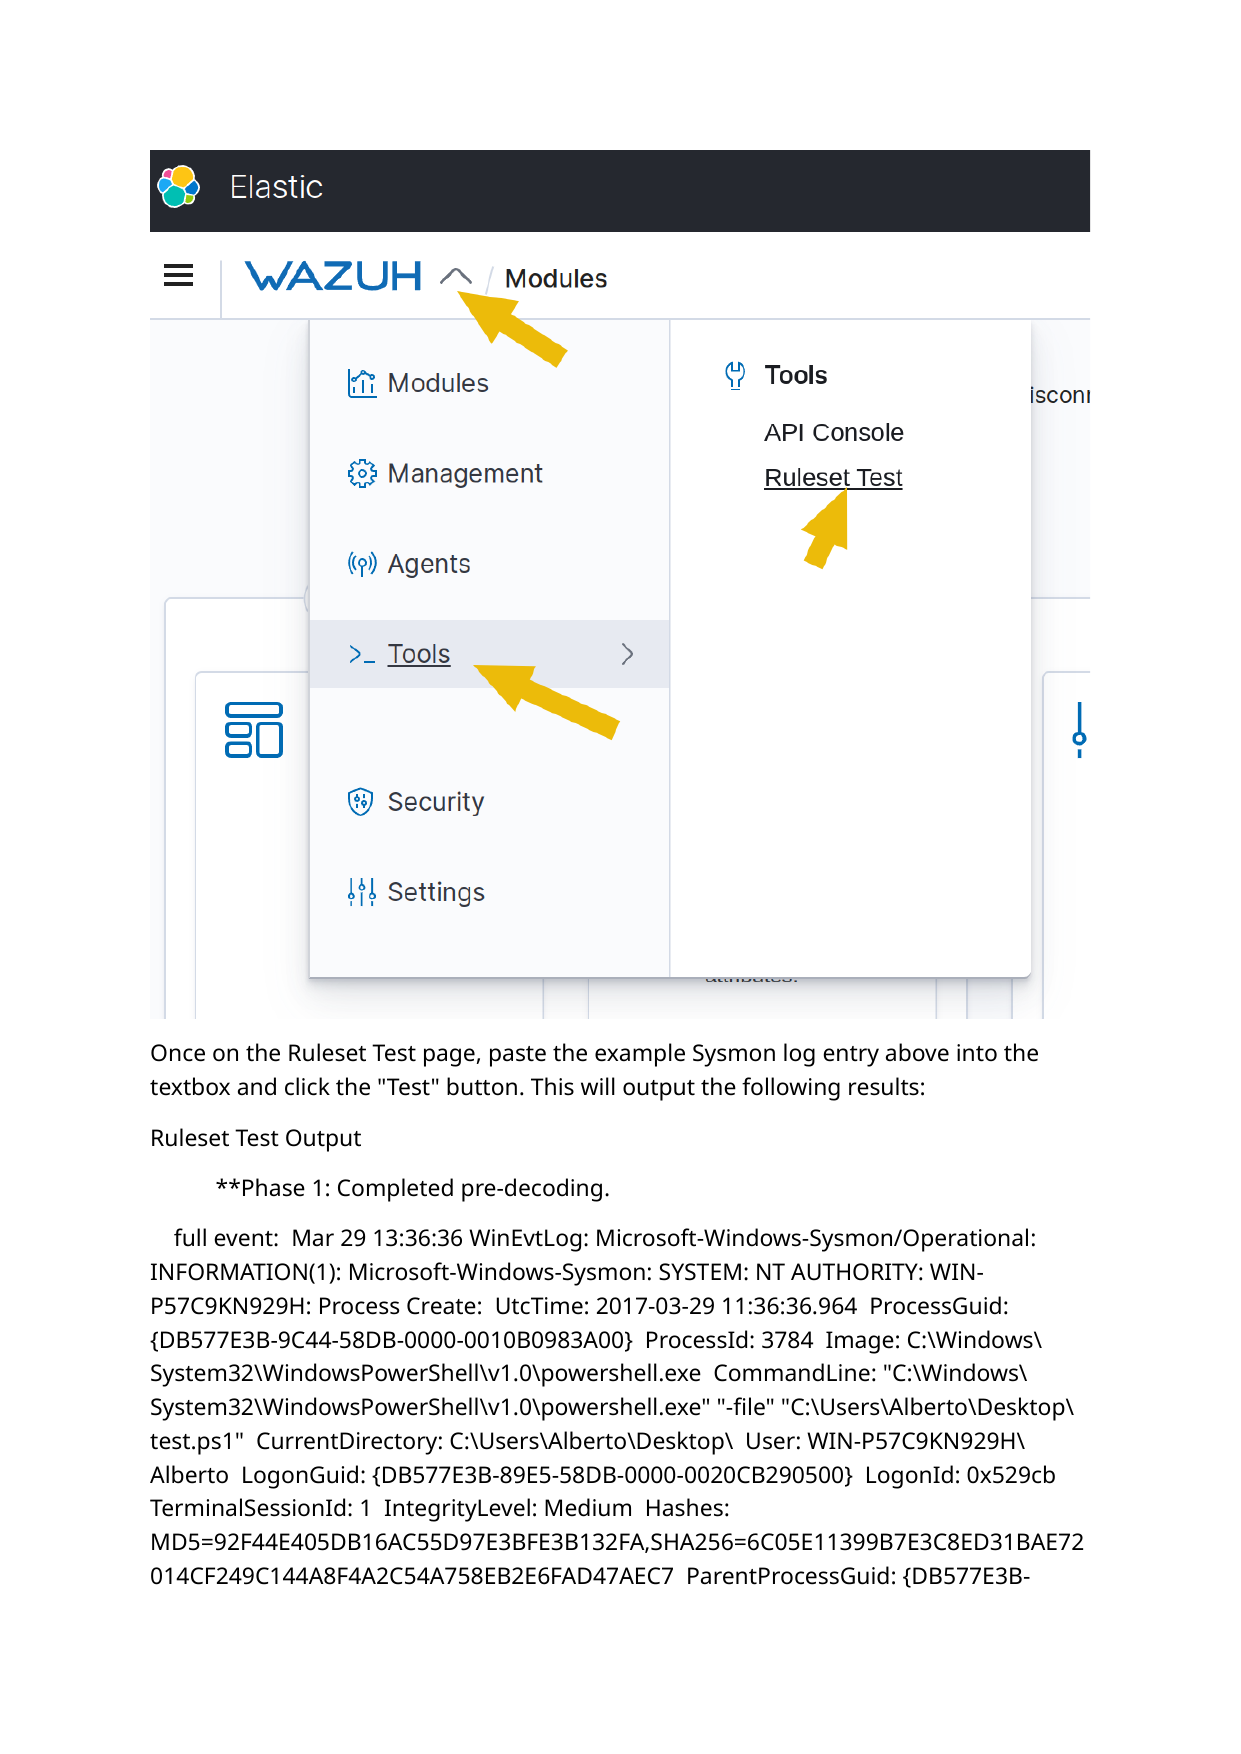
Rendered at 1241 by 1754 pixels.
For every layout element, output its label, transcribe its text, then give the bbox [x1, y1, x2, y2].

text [150, 1222, 1090, 1591]
text Once on the Ruleset Test page, paste the example Sysmon log entry above into the textbox and click the "Test" button. This will output the following results: [150, 1037, 1090, 1102]
text Ruleset Test Output [150, 1121, 1090, 1153]
picture [150, 150, 1091, 1019]
text **Phase 1: Completed pre-decoding. [150, 1172, 1090, 1203]
